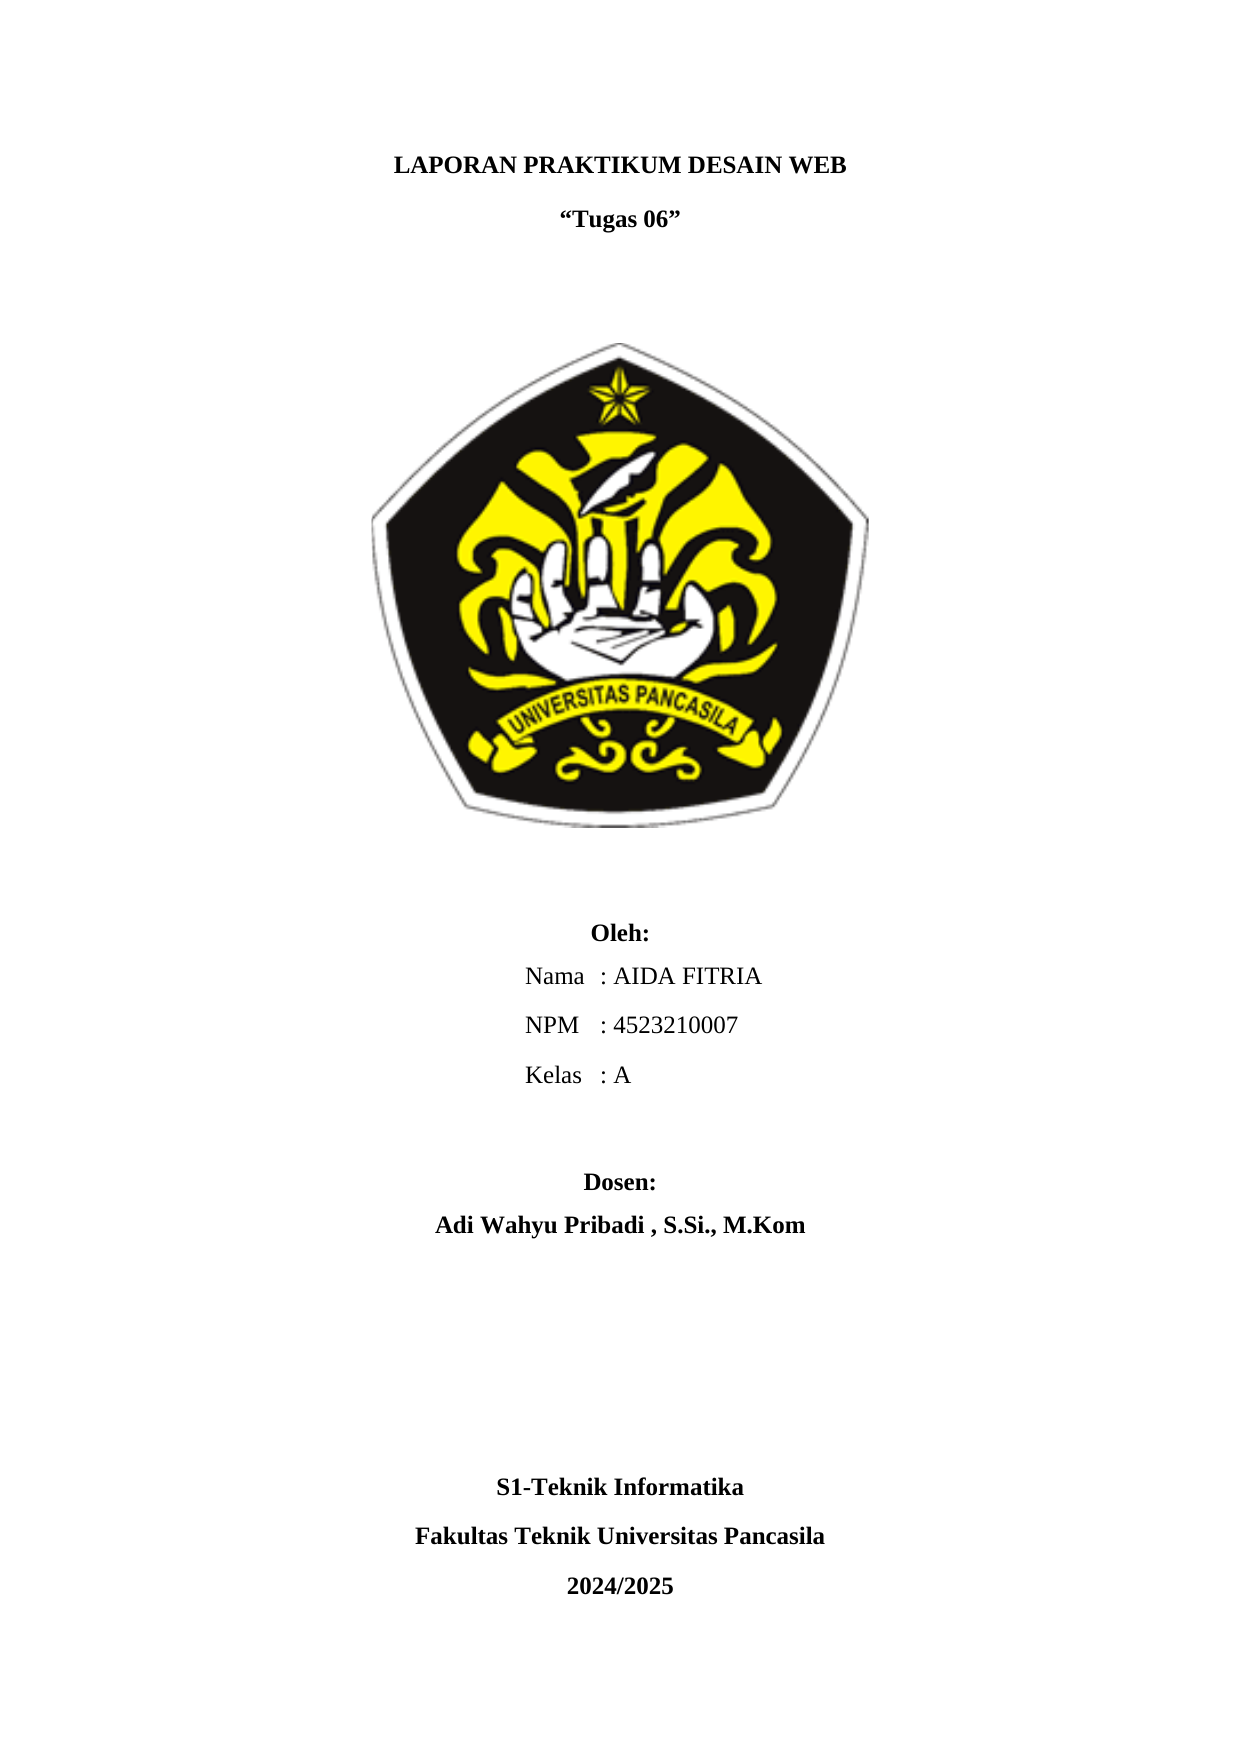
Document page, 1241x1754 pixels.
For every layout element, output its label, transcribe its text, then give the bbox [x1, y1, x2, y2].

text Nama : AIDA FITRIA [375, 961, 1090, 989]
text “Tugas 06” [150, 204, 1090, 233]
picture [371, 343, 869, 828]
text Adi Wahyu Pribadi , S.Si., M.Kom [150, 1211, 1090, 1239]
text 2024/2025 [150, 1571, 1090, 1600]
text Fakultas Teknik Universitas Pancasila [150, 1521, 1090, 1550]
text Dosen: [150, 1167, 1090, 1196]
text NPM : 4523210007 [375, 1011, 1090, 1039]
text S1-Teknik Informatika [150, 1472, 1090, 1500]
text Kelas : A [375, 1060, 1090, 1089]
text LAPORAN PRAKTIKUM DESAIN WEB [150, 150, 1090, 179]
text Oleh: [150, 918, 1090, 946]
